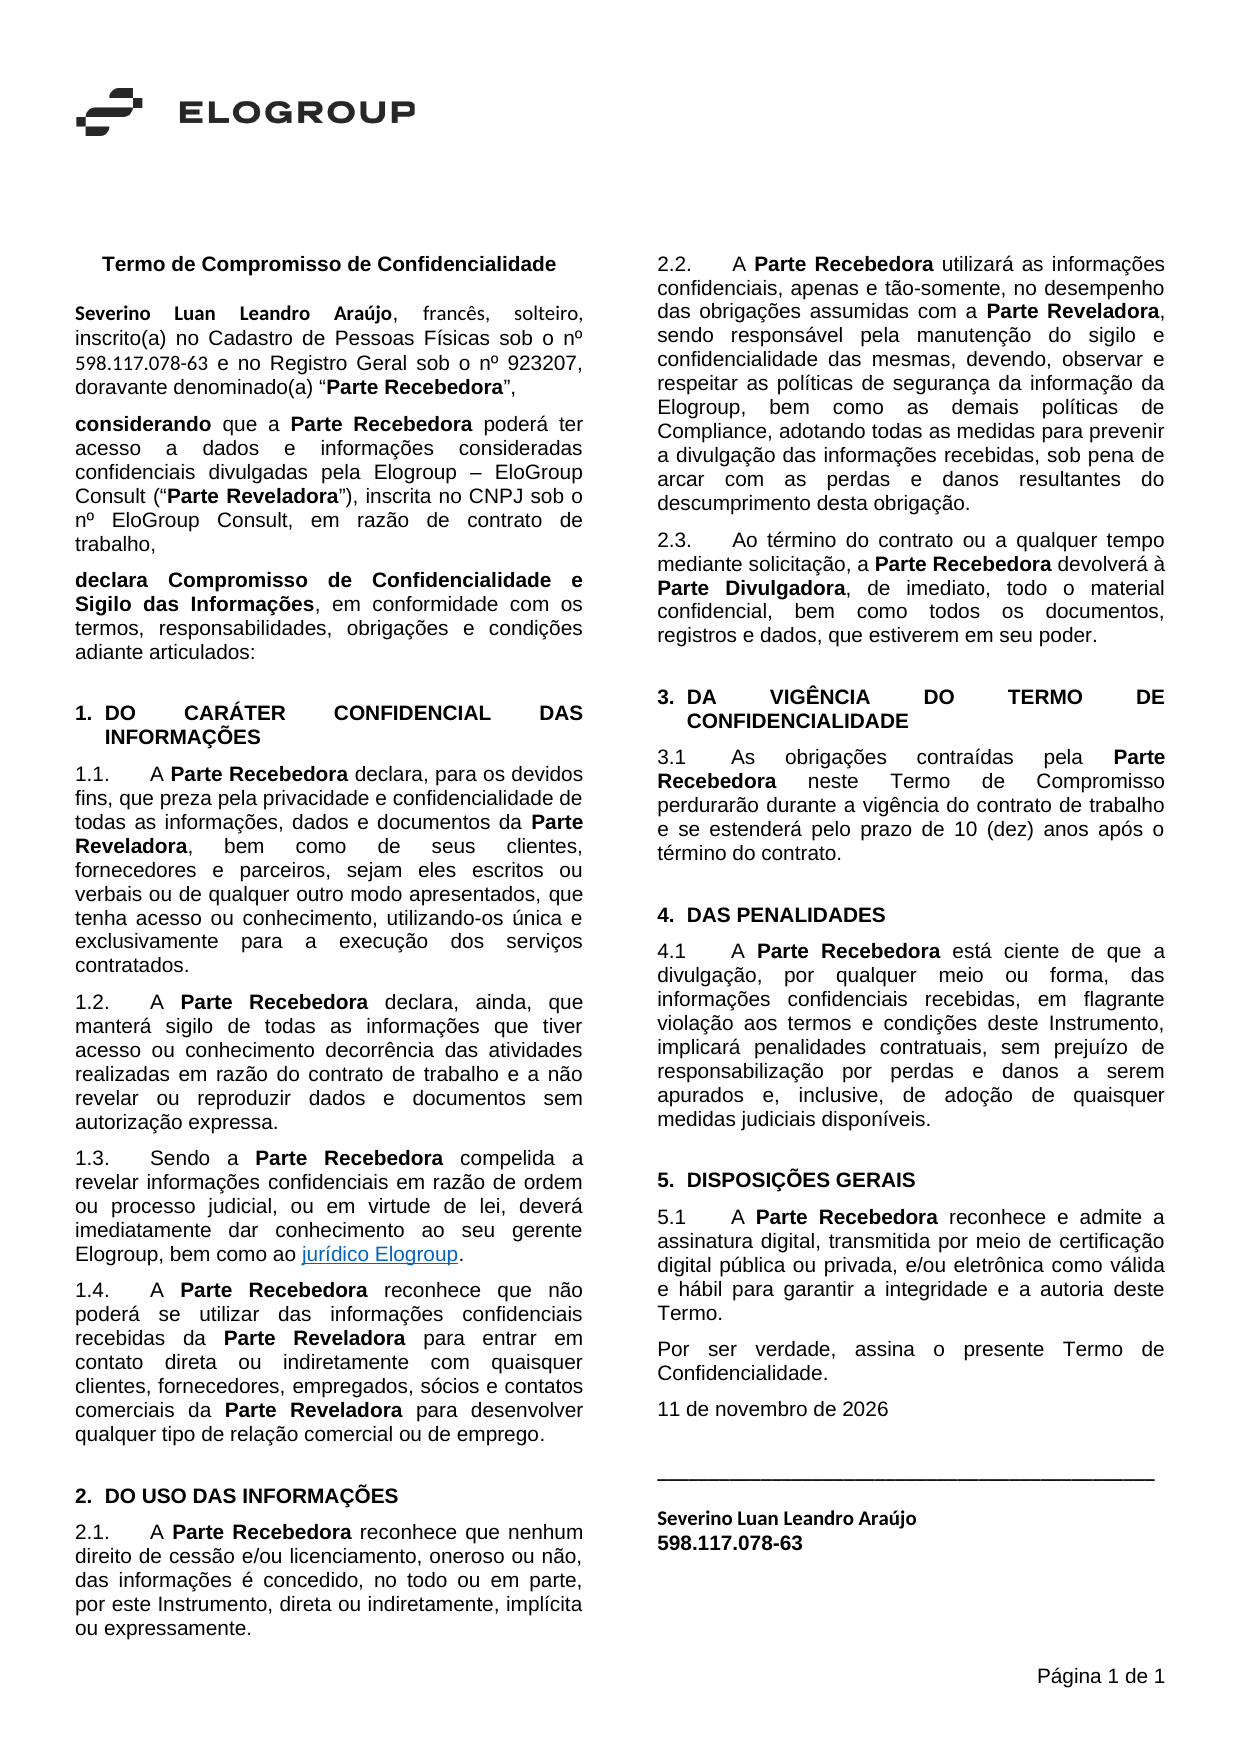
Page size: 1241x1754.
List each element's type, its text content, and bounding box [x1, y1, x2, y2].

list A Parte Recebedora reconhece que não poderá se utilizar das informações confidenciais recebidas da Parte Reveladora para entrar em contato direta ou indiretamente com quaisquer clientes, fornecedores, empregados, sócios e contatos comerciais da Parte Reveladora para desenvolver qualquer tipo de relação comercial ou de emprego. [75, 1278, 583, 1446]
list A Parte Recebedora reconhece e admite a assinatura digital, transmitida por meio de certificação digital pública ou privada, e/ou eletrônica como válida e hábil para garantir a integridade e a autoria deste Termo. [657, 1204, 1165, 1324]
list DAS PENALIDADES [657, 902, 1165, 926]
list DO CARÁTER CONFIDENCIAL DAS INFORMAÇÕES [75, 701, 583, 749]
text ________________________________________________ [657, 1459, 1163, 1484]
text Severino Luan Leandro Araújo [657, 1505, 1163, 1530]
text Termo de Compromisso de Confidencialidade [75, 251, 583, 275]
list A Parte Recebedora está ciente de que a divulgação, por qualquer meio ou forma, das informações confidenciais recebidas, em flagrante violação aos termos e condições deste Instrumento, implicará penalidades contratuais, sem prejuízo de responsabilização por perdas e danos a serem apurados e, inclusive, de adoção de quaisquer medidas judiciais disponíveis. [657, 939, 1165, 1131]
text 598.117.078-63 [657, 1530, 1163, 1554]
text Severino Luan Leandro Araújo, francês, solteiro, inscrito(a) no Cadastro de Pessoas Físicas sob o nº 598.117.078-63 e no Registro Geral sob o nº 923207, doravante denominado(a) “Parte Recebedora”, [75, 300, 583, 399]
text considerando que a Parte Recebedora poderá ter acesso a dados e informações consideradas confidenciais divulgadas pela Elogroup – EloGroup Consult (“Parte Reveladora”), inscrita no CNPJ sob o nº EloGroup Consult, em razão de contrato de trabalho, [75, 412, 583, 555]
list As obrigações contraídas pela Parte Recebedora neste Termo de Compromisso perdurarão durante a vigência do contrato de trabalho e se estenderá pelo prazo de 10 (dez) anos após o término do contrato. [657, 745, 1165, 865]
list A Parte Recebedora declara, para os devidos fins, que preza pela privacidade e confidencialidade de todas as informações, dados e documentos da Parte Reveladora, bem como de seus clientes, fornecedores e parceiros, sejam eles escritos ou verbais ou de qualquer outro modo apresentados, que tenha acesso ou conhecimento, utilizando-os única e exclusivamente para a execução dos serviços contratados. [75, 762, 583, 977]
text declara Compromisso de Confidencialidade e Sigilo das Informações, em conformidade com os termos, responsabilidades, obrigações e condições adiante articulados: [75, 568, 583, 664]
list Ao término do contrato ou a qualquer tempo mediante solicitação, a Parte Recebedora devolverá à Parte Divulgadora, de imediato, todo o material confidencial, bem como todos os documentos, registros e dados, que estiverem em seu poder. [657, 527, 1165, 647]
list A Parte Recebedora utilizará as informações confidenciais, apenas e tão-somente, no desempenho das obrigações assumidas com a Parte Reveladora, sendo responsável pela manutenção do sigilo e confidencialidade das mesmas, devendo, observar e respeitar as políticas de segurança da informação da Elogroup, bem como as demais políticas de Compliance, adotando todas as medidas para prevenir a divulgação das informações recebidas, sob pena de arcar com as perdas e danos resultantes do descumprimento desta obrigação. [657, 251, 1165, 515]
list Sendo a Parte Recebedora compelida a revelar informações confidenciais em razão de ordem ou processo judicial, ou em virtude de lei, deverá imediatamente dar conhecimento ao seu gerente Elogroup, bem como ao jurídico Elogroup. [75, 1146, 583, 1266]
list A Parte Recebedora declara, ainda, que manterá sigilo de todas as informações que tiver acesso ou conhecimento decorrência das atividades realizadas em razão do contrato de trabalho e a não revelar ou reproduzir dados e documentos sem autorização expressa. [75, 990, 583, 1133]
list DO USO DAS INFORMAÇÕES [75, 1483, 583, 1507]
list DA VIGÊNCIA DO TERMO DE CONFIDENCIALIDADE [657, 685, 1165, 733]
list A Parte Recebedora reconhece que nenhum direito de cessão e/ou licenciamento, oneroso ou não, das informações é concedido, no todo ou em parte, por este Instrumento, direta ou indiretamente, implícita ou expressamente. [75, 1520, 583, 1640]
text Por ser verdade, assina o presente Termo de Confidencialidade. [657, 1337, 1165, 1385]
list DISPOSIÇÕES GERAIS [657, 1168, 1165, 1192]
text 11 de novembro de 2021 [657, 1397, 1163, 1421]
